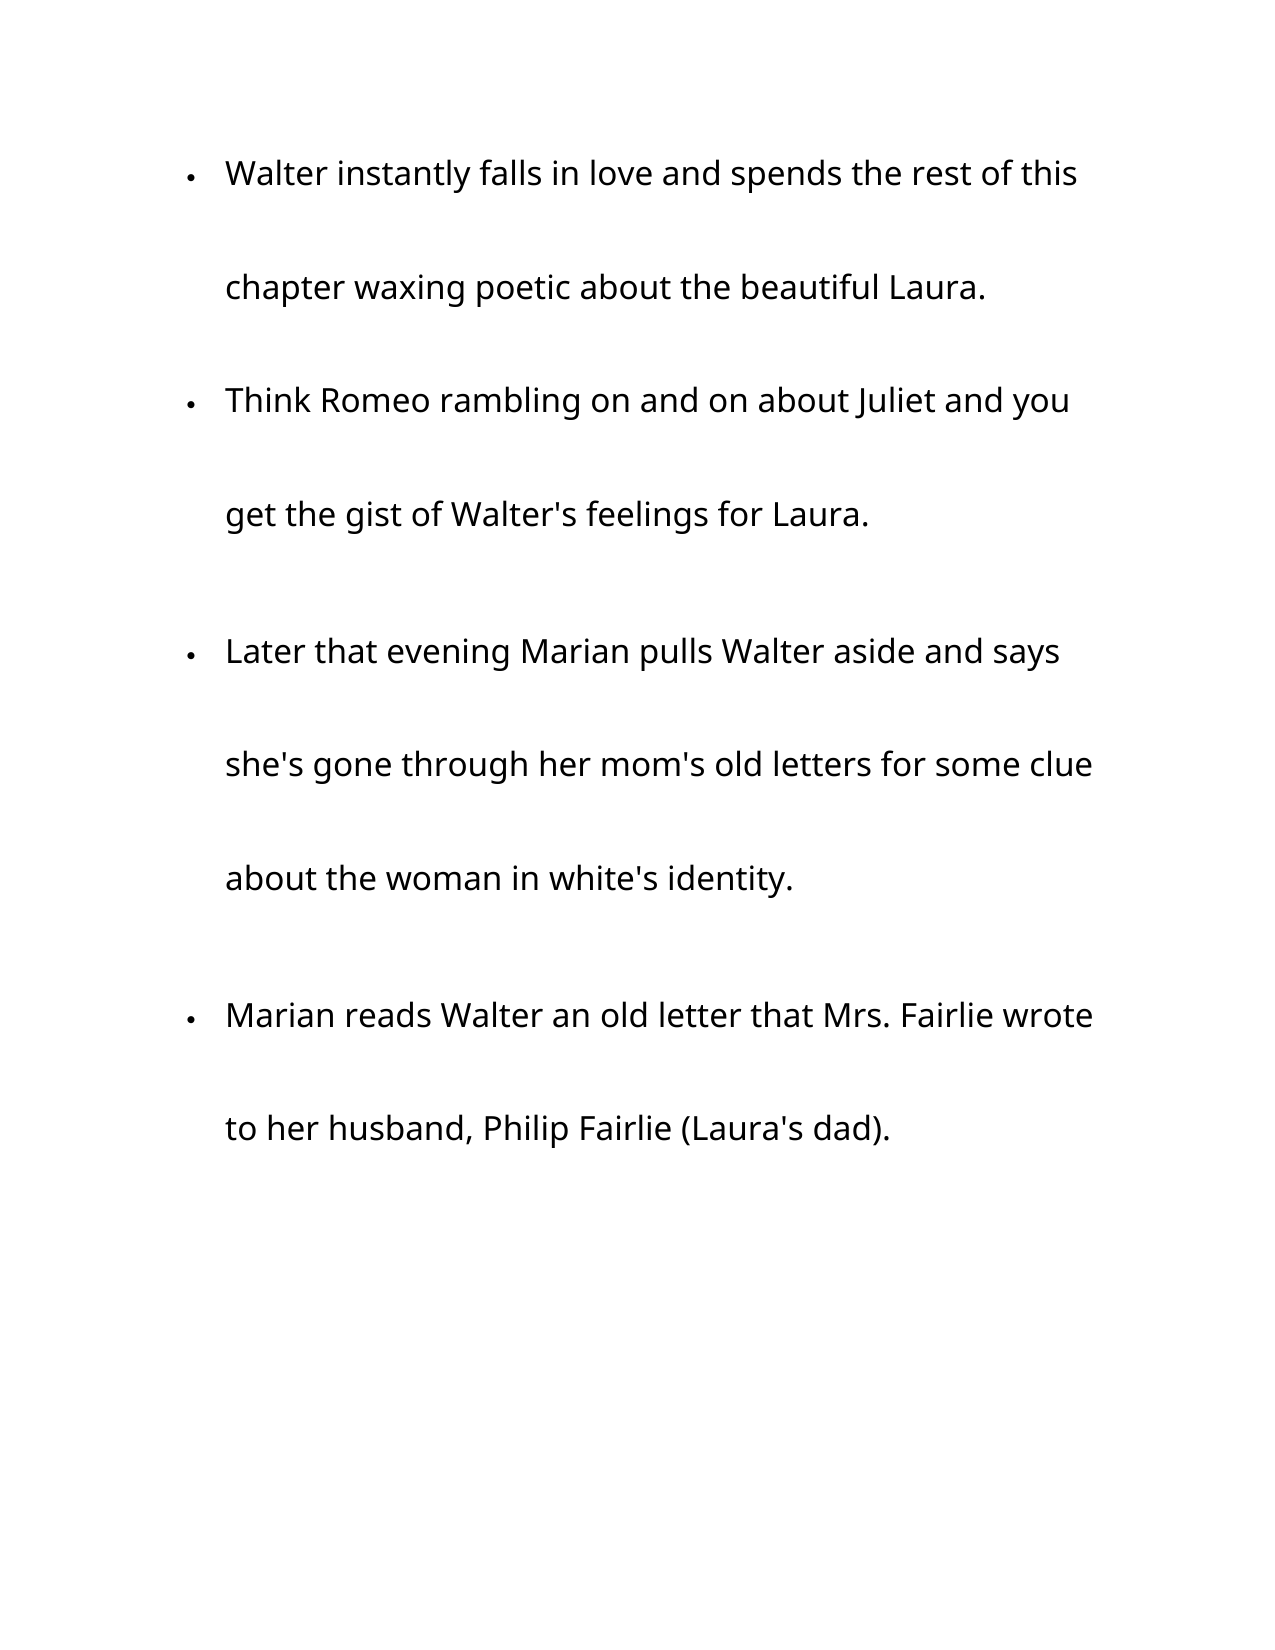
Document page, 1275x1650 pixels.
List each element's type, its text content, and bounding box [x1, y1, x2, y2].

list Later that evening Marian pulls Walter aside and says she's gone through her mom's old letters for some clue about the woman in white's identity. [187, 628, 1125, 900]
list Marian reads Walter an old letter that Mrs. Fairlie wrote to her husband, Philip Fairlie (Laura's dad). [187, 992, 1125, 1151]
list Walter instantly falls in love and spends the rest of this chapter waxing poetic about the beautiful Laura. [187, 150, 1125, 309]
list Think Romeo rambling on and on about Juliet and you get the gist of Walter's feelings for Laura. [187, 377, 1125, 536]
